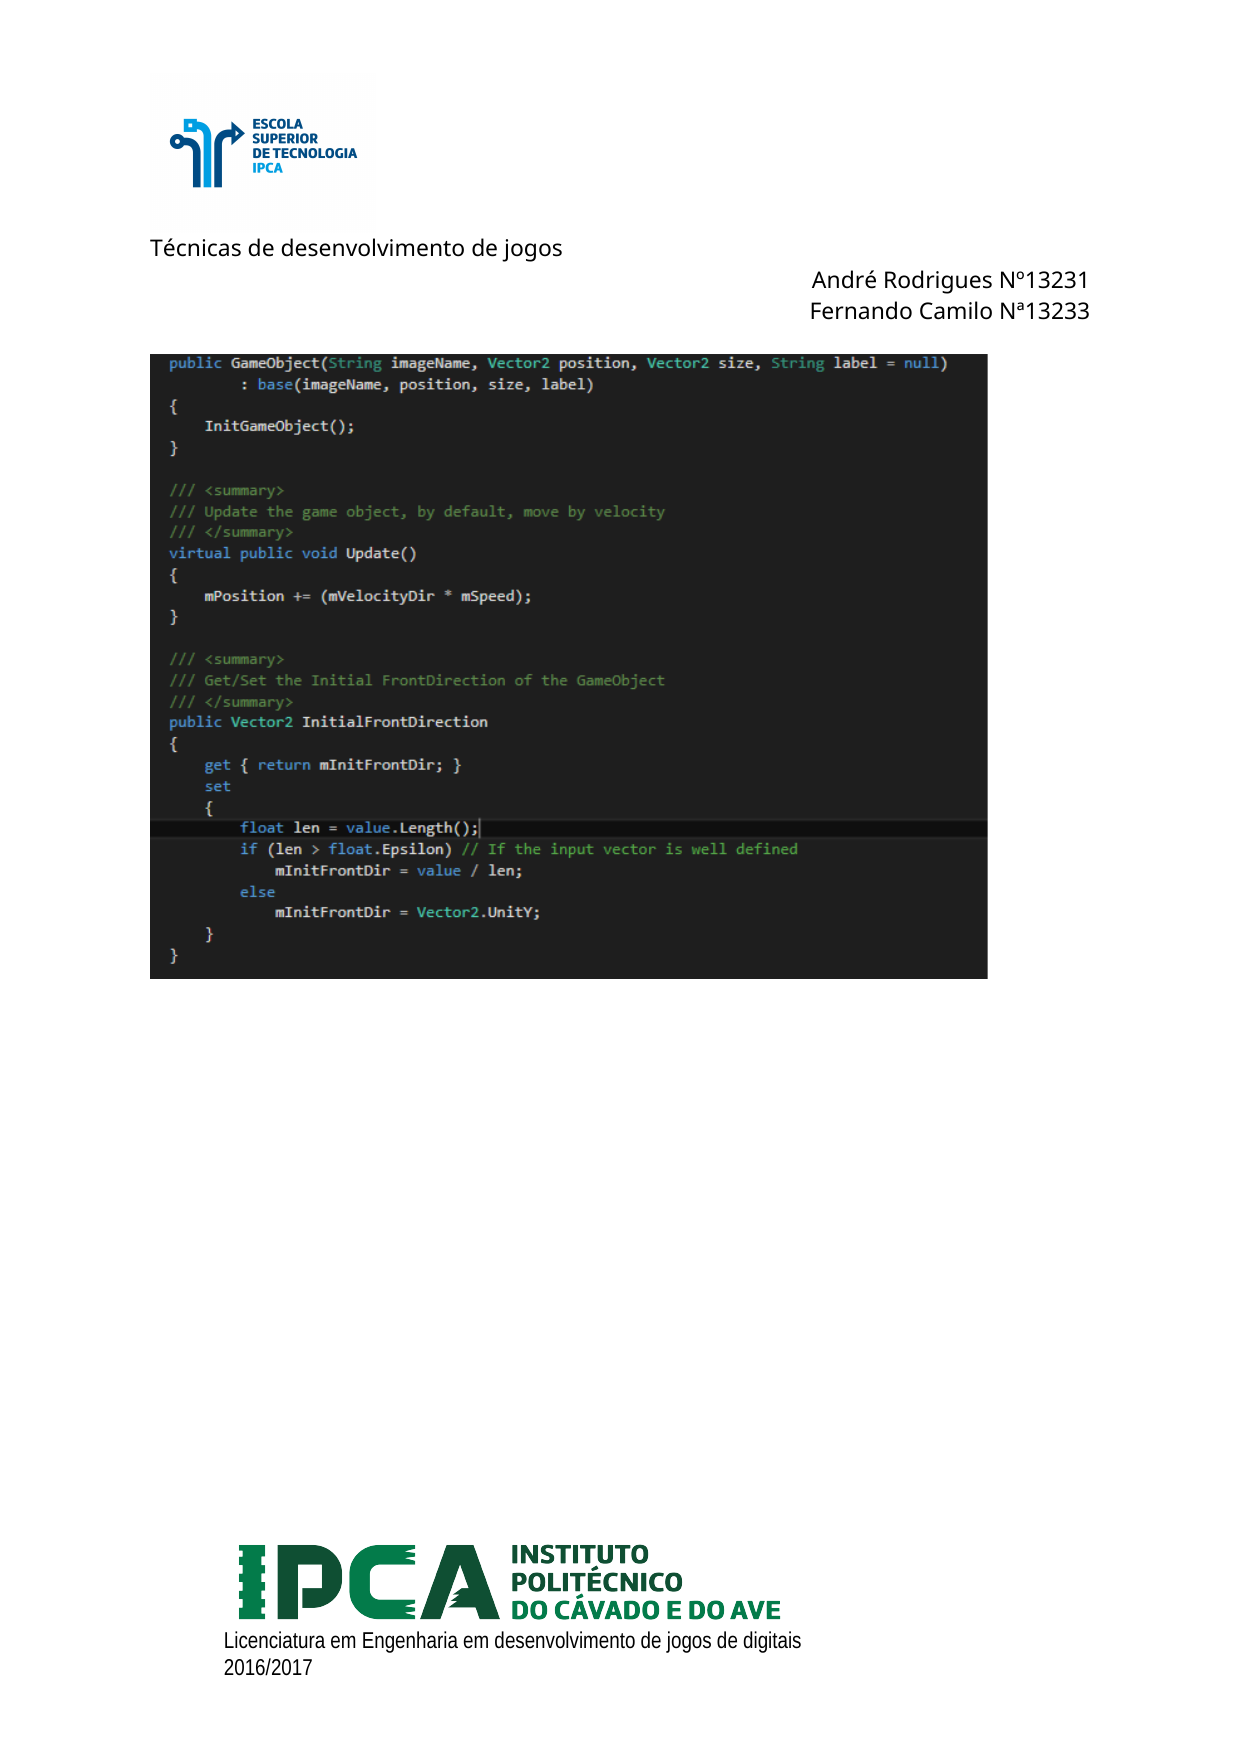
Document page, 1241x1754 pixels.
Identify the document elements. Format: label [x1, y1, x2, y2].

picture [150, 354, 988, 979]
picture [150, 73, 377, 233]
picture [223, 1536, 795, 1628]
